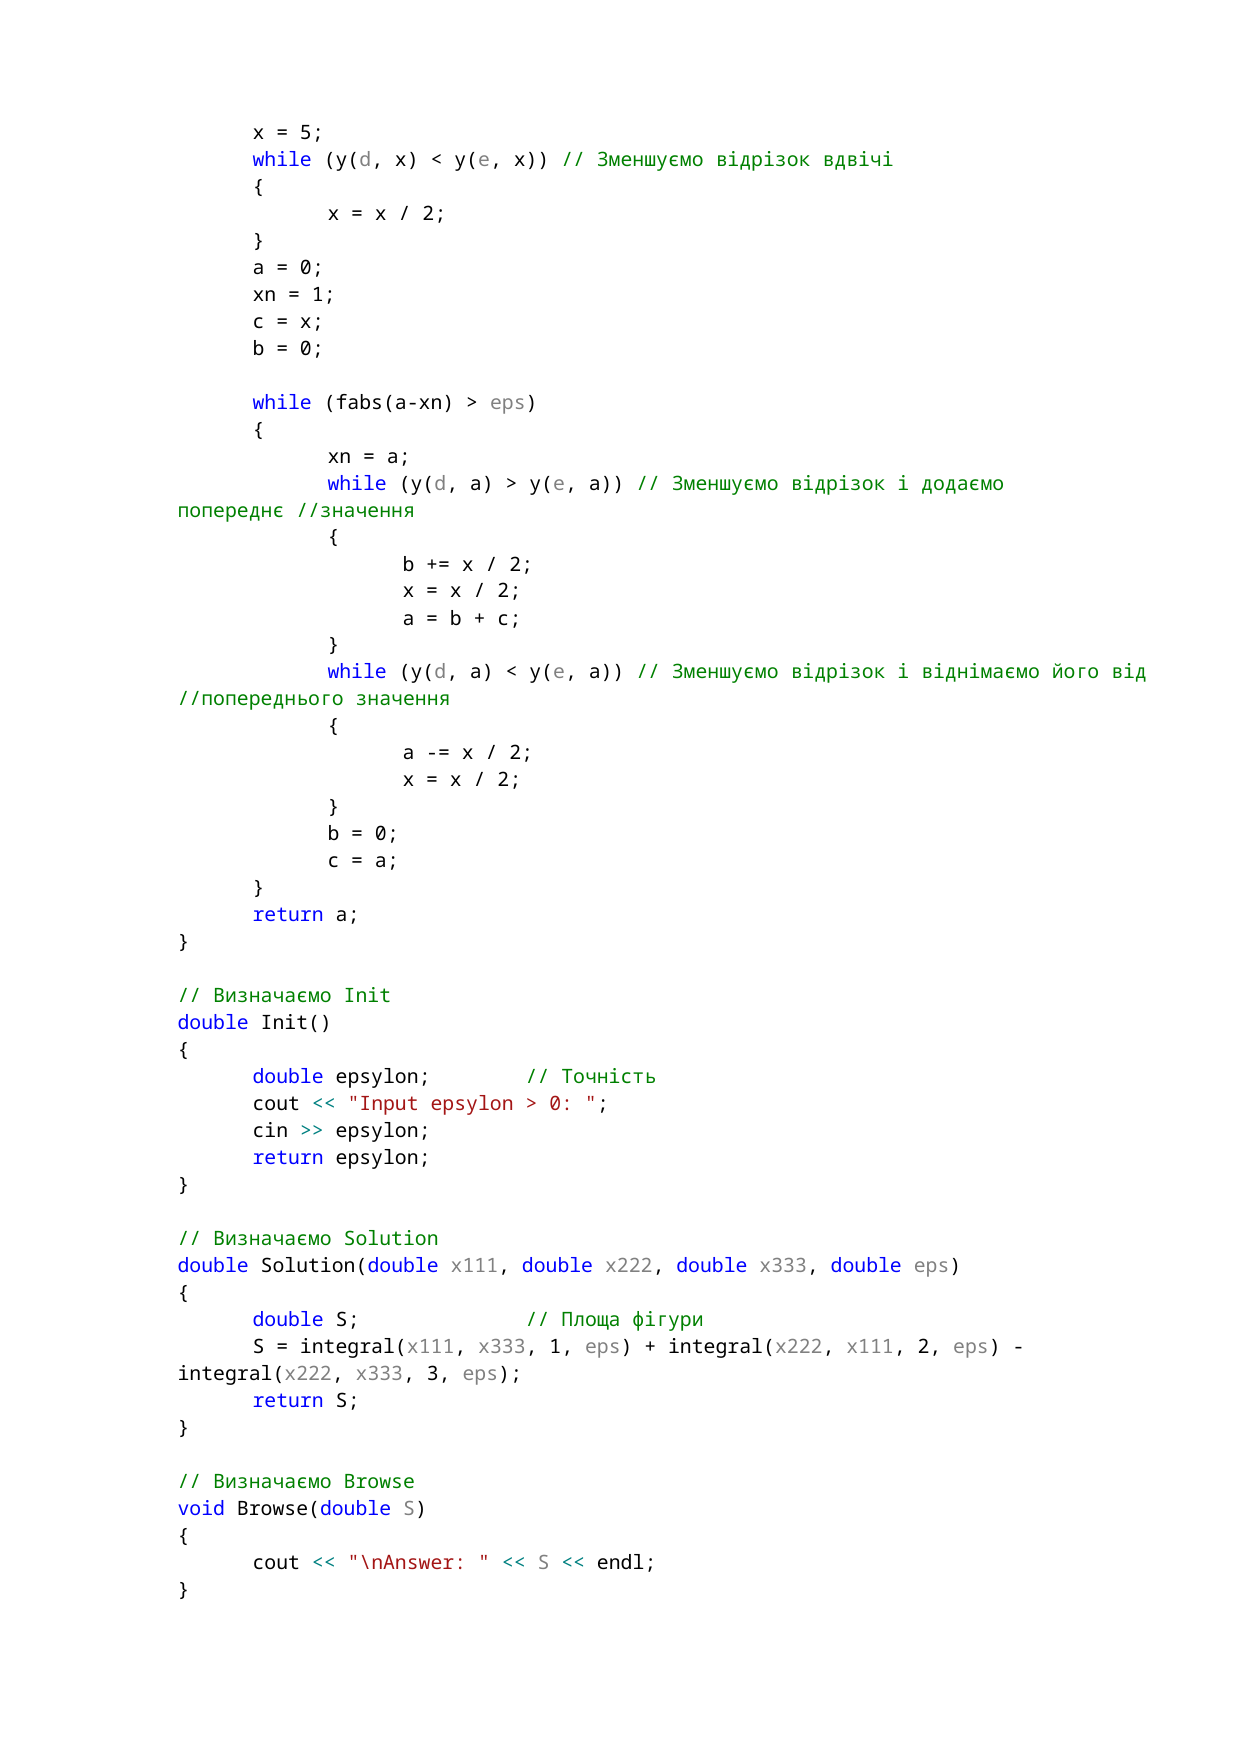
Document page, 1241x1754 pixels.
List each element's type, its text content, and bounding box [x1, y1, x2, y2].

text double Init() [177, 1008, 1152, 1035]
text } [177, 631, 1152, 658]
text // Визначаємо Init [177, 981, 1152, 1008]
text c = x; [177, 307, 1152, 334]
text } [177, 1575, 1152, 1602]
text { [177, 712, 1152, 739]
text while (y(d, x) < y(e, x)) // Зменшуємо відрізок вдвічі [177, 145, 1152, 172]
text cout << "\nAnswer: " << S << endl; [177, 1548, 1152, 1575]
text cout << "Input epsylon > 0: "; [177, 1089, 1152, 1116]
text } [177, 873, 1152, 901]
text } [177, 793, 1152, 819]
text b = 0; [177, 334, 1152, 361]
text x = x / 2; [177, 766, 1152, 793]
text void Browse(double S) [177, 1494, 1152, 1521]
text { [177, 1035, 1152, 1062]
text { [177, 523, 1152, 550]
text } [177, 1413, 1152, 1440]
text } [177, 1170, 1152, 1197]
text while (fabs(a-xn) > eps) [177, 388, 1152, 415]
text while (y(d, a) > y(e, a)) // Зменшуємо відрізок і додаємо попереднє //значення [177, 469, 1152, 523]
text x = x / 2; [177, 199, 1152, 226]
text c = a; [177, 847, 1152, 873]
text } [177, 927, 1152, 954]
text return S; [177, 1386, 1152, 1413]
text S = integral(x111, x333, 1, eps) + integral(x222, x111, 2, eps) - integral(x222, x333, 3, eps); [177, 1332, 1152, 1386]
text xn = 1; [177, 280, 1152, 307]
text // Визначаємо Browse [177, 1467, 1152, 1494]
text cin >> epsylon; [177, 1116, 1152, 1143]
text return a; [177, 901, 1152, 927]
text a = 0; [177, 253, 1152, 280]
text b += x / 2; [177, 550, 1152, 577]
text b = 0; [177, 819, 1152, 847]
text { [177, 172, 1152, 199]
text { [177, 1521, 1152, 1548]
text xn = a; [177, 442, 1152, 469]
text x = x / 2; [177, 577, 1152, 604]
text double epsylon; // Точність [177, 1062, 1152, 1089]
text while (y(d, a) < y(e, a)) // Зменшуємо відрізок і віднімаємо його від //попереднього значення [177, 658, 1152, 712]
text return epsylon; [177, 1143, 1152, 1170]
text a -= x / 2; [177, 739, 1152, 766]
text a = b + c; [177, 604, 1152, 631]
text x = 5; [177, 118, 1152, 145]
text { [177, 415, 1152, 442]
text } [177, 226, 1152, 253]
text // Визначаємо Solution [177, 1224, 1152, 1251]
text double Solution(double x111, double x222, double x333, double eps) [177, 1251, 1152, 1278]
text double S; // Площа фігури [177, 1305, 1152, 1332]
text { [177, 1278, 1152, 1305]
